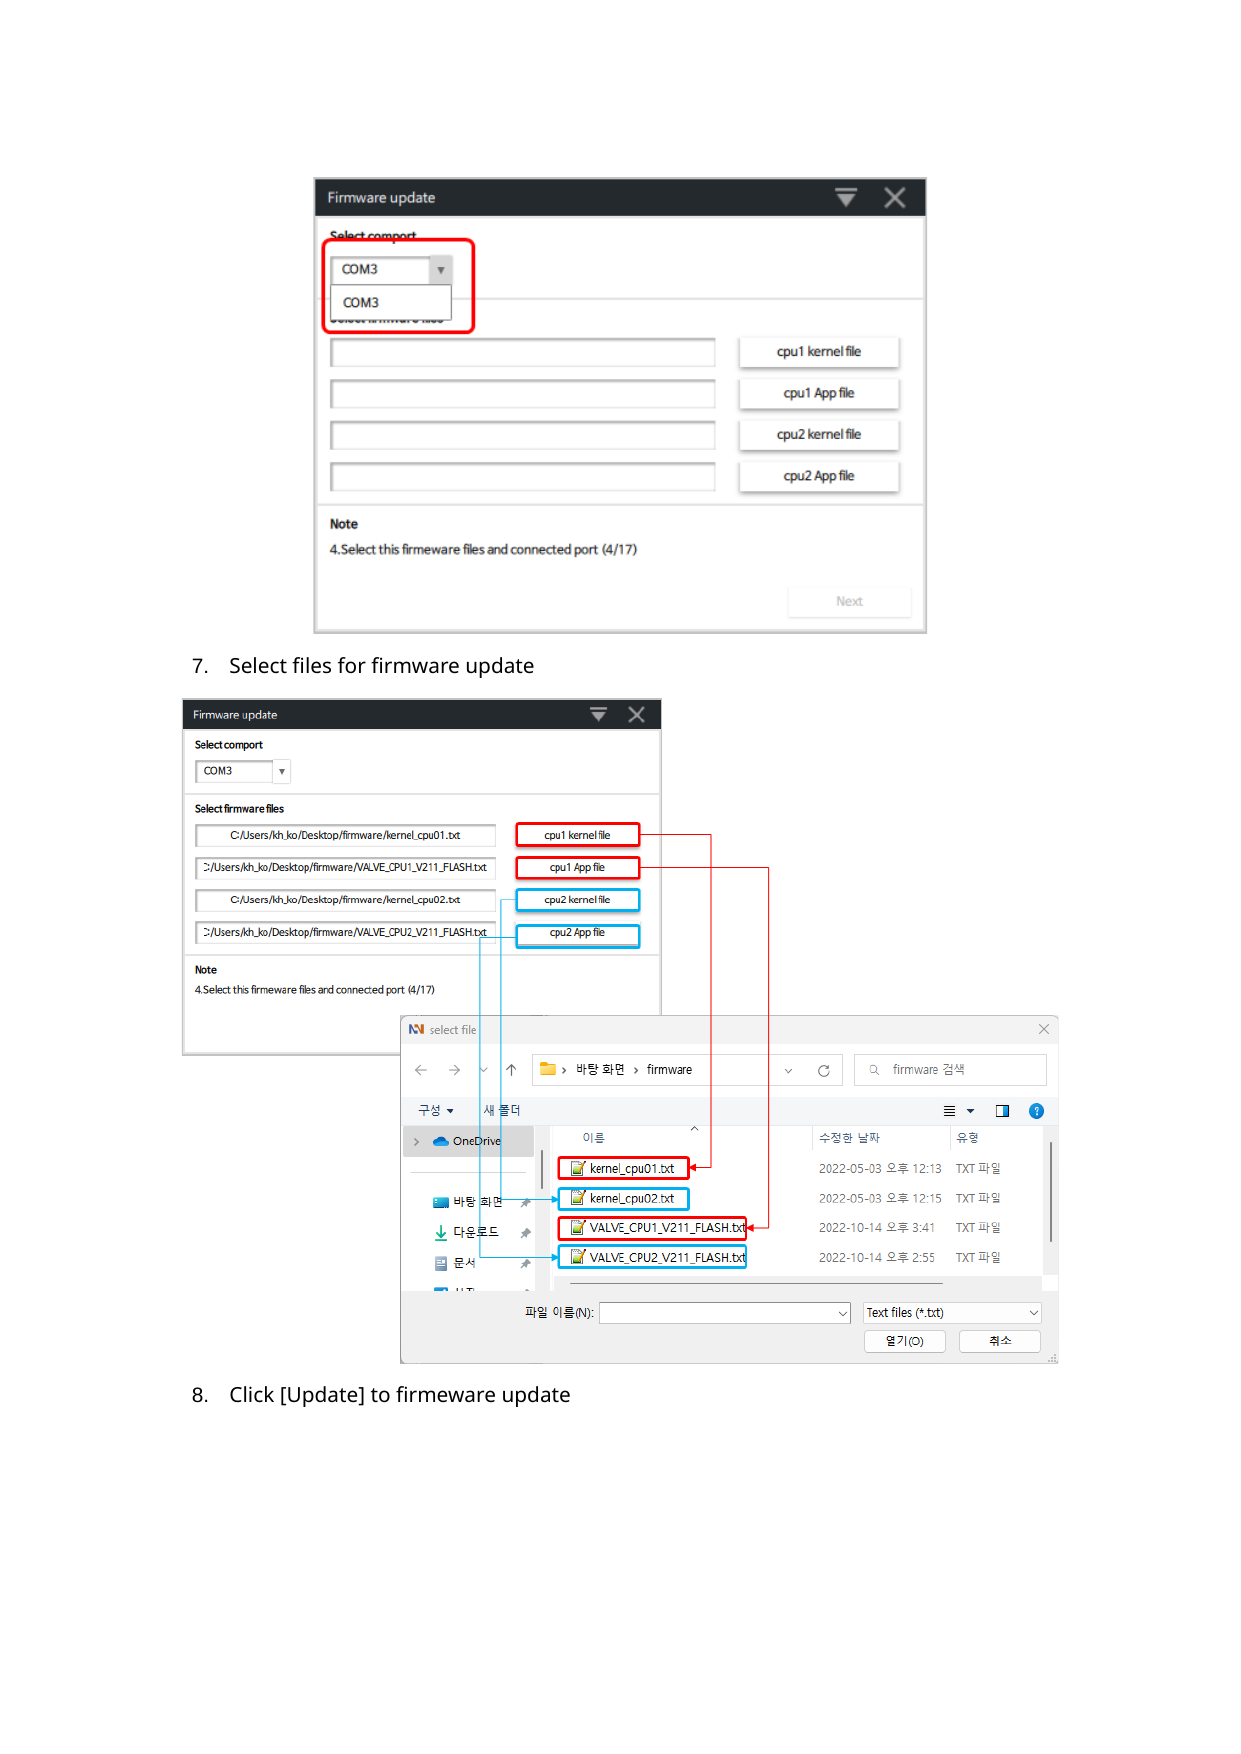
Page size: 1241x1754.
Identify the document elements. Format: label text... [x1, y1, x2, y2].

list Click [Update] to firmeware update [192, 1385, 1090, 1407]
picture [313, 177, 928, 634]
list Select files for firmware update [192, 655, 1090, 678]
picture [181, 698, 1059, 1364]
